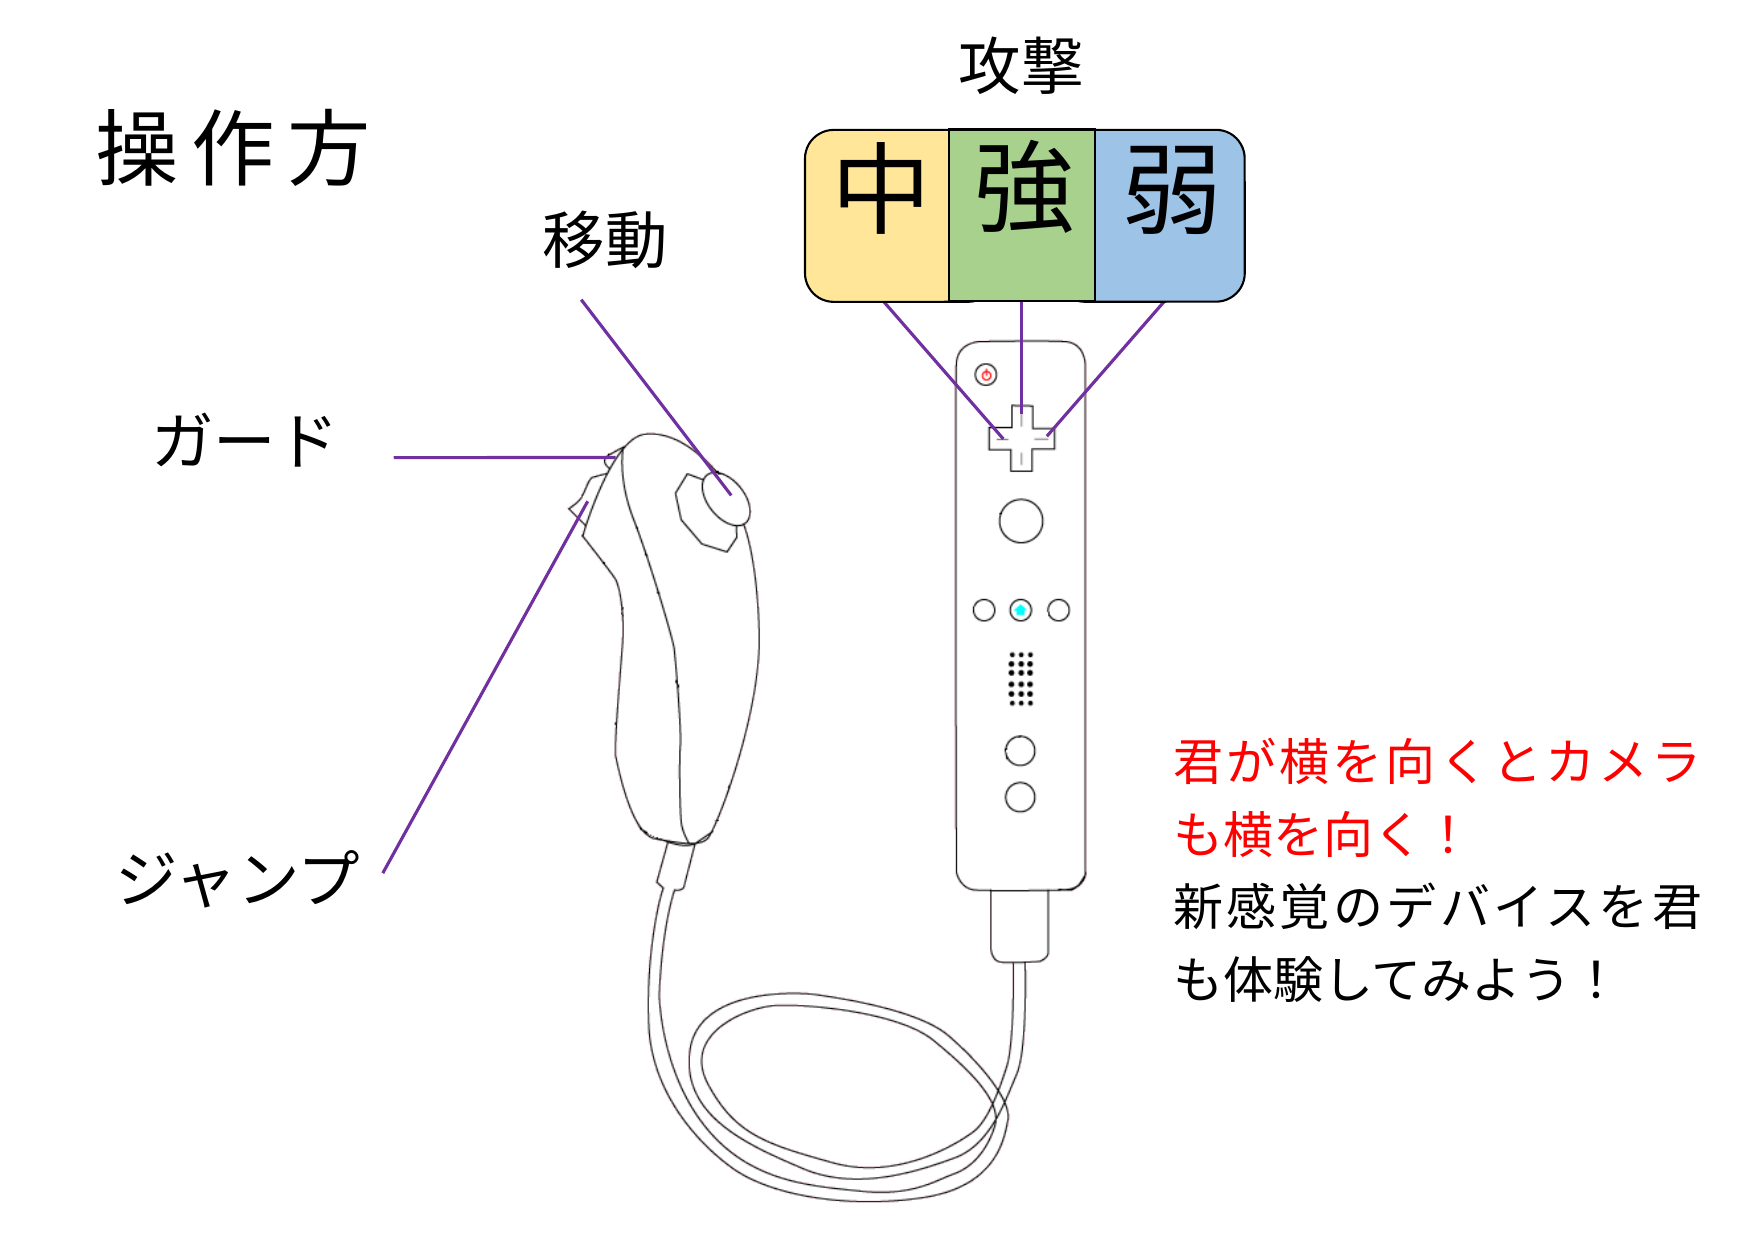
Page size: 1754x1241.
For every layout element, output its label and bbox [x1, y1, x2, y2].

picture [1348, 749, 1366, 760]
picture [1341, 893, 1357, 918]
picture [387, 38, 1366, 1229]
picture [1350, 762, 1366, 779]
picture [1060, 54, 1071, 59]
picture [992, 53, 1007, 74]
